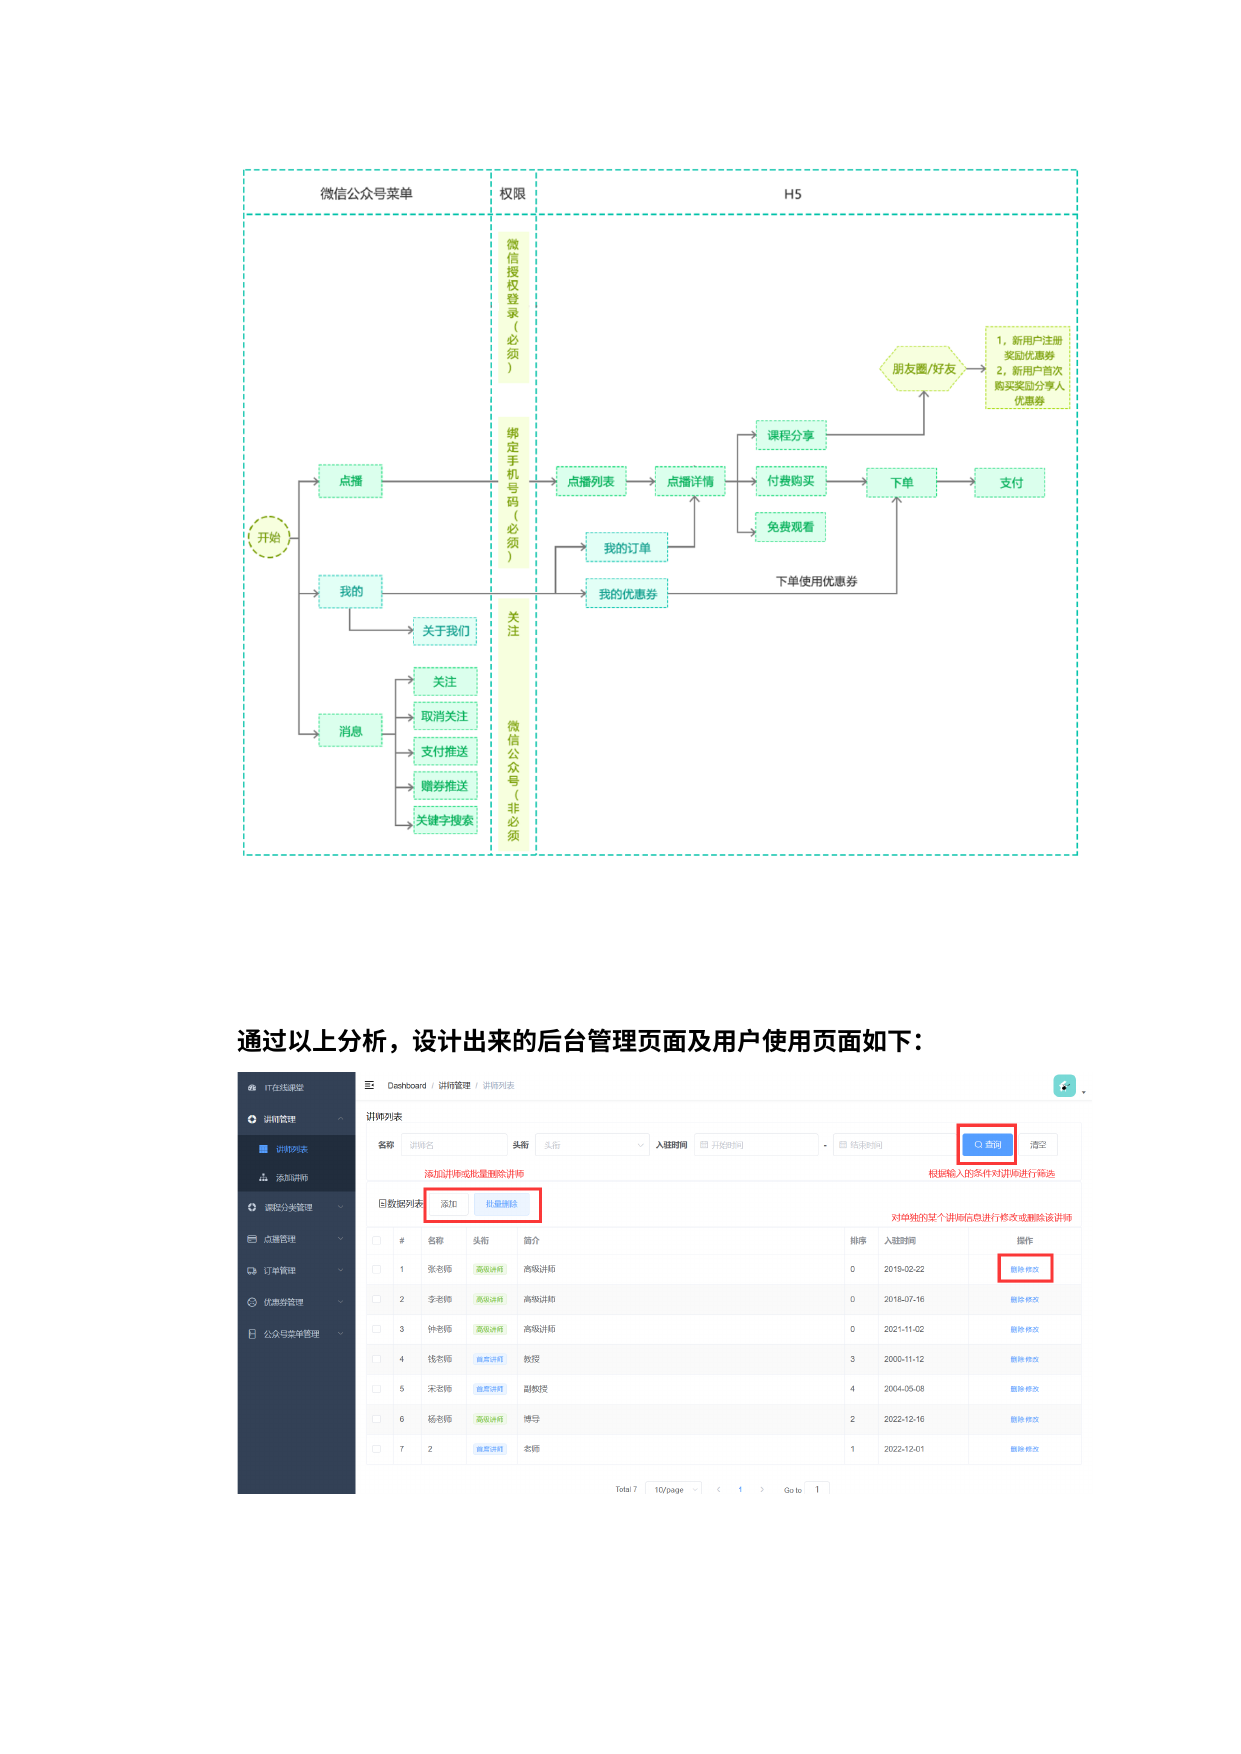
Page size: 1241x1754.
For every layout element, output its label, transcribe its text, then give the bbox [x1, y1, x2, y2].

picture [237, 1072, 1093, 1494]
text 通过以上分析，设计出来的后台管理页面及用户使用页面如下： [237, 1007, 1053, 1072]
picture [237, 162, 1092, 868]
